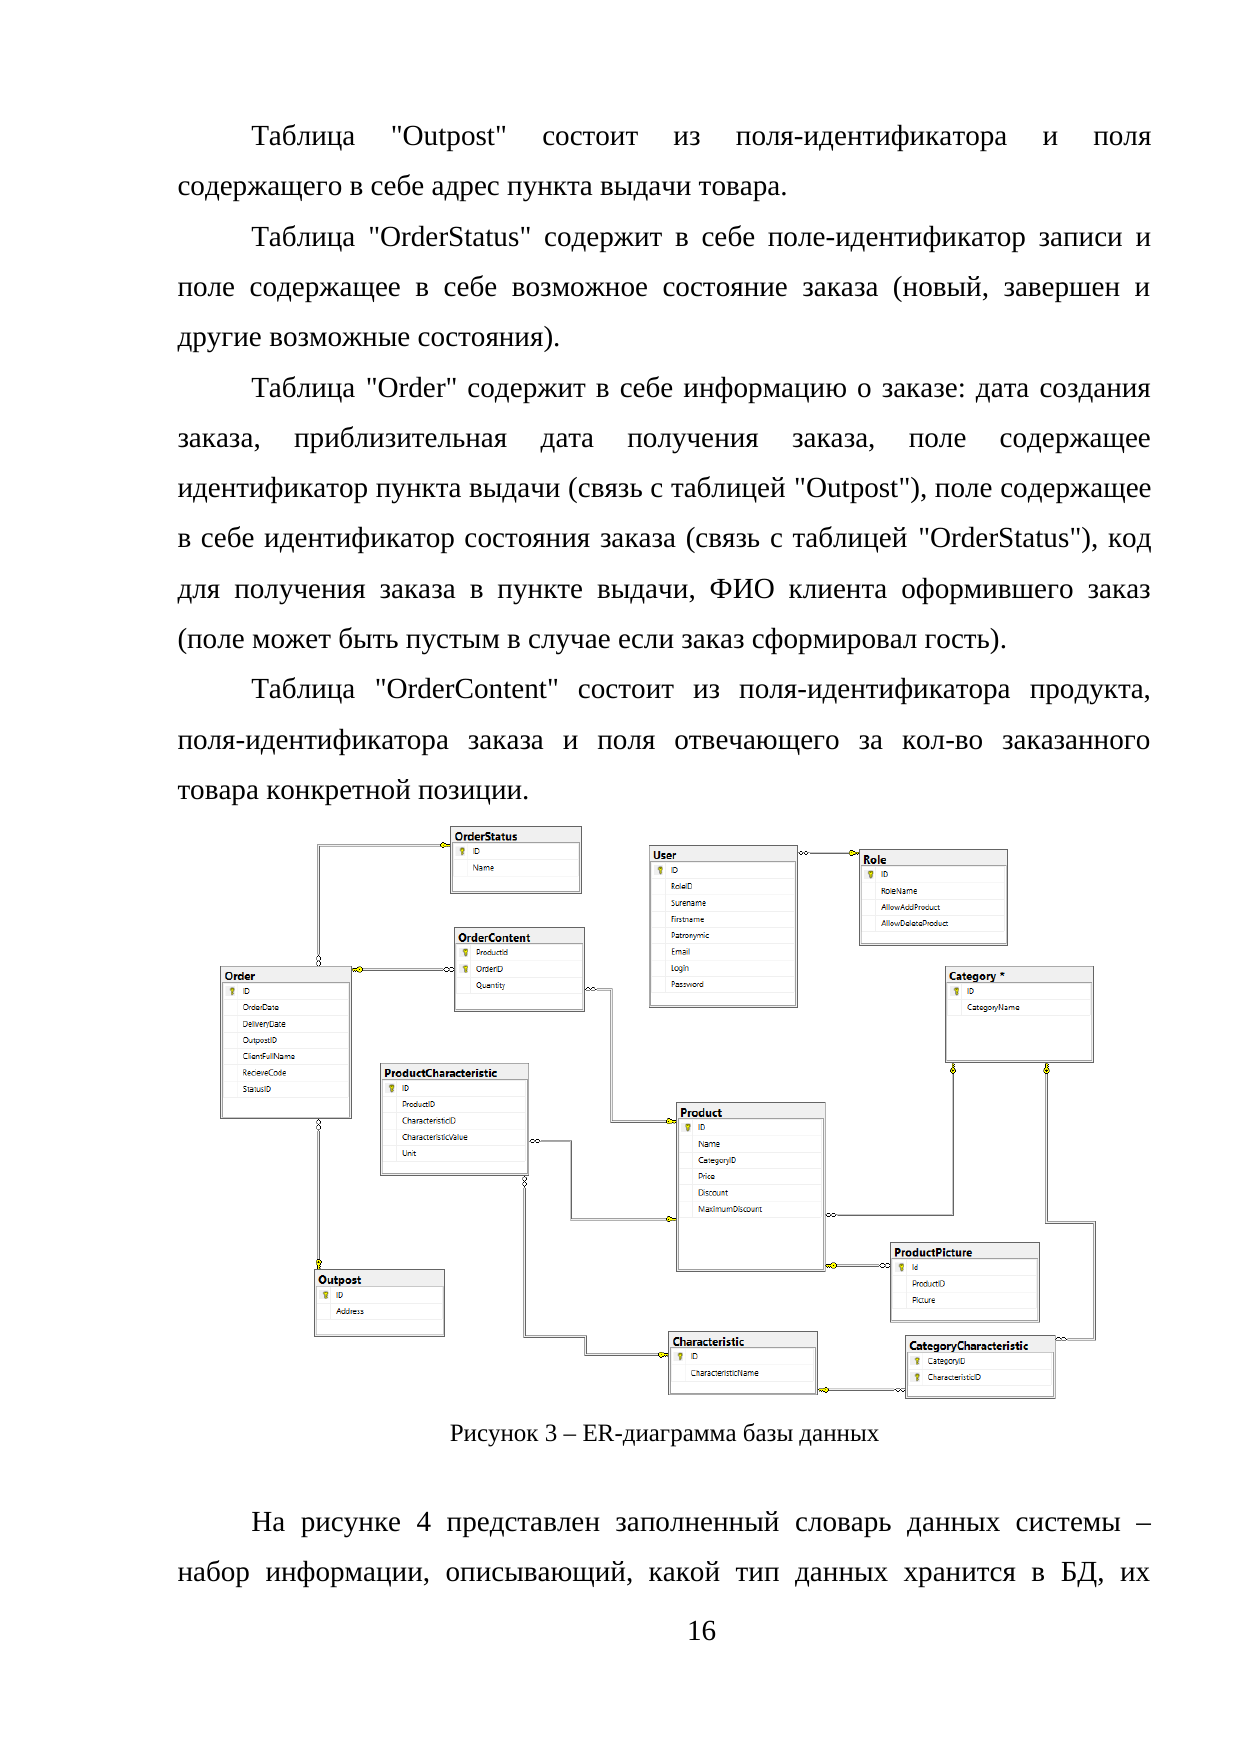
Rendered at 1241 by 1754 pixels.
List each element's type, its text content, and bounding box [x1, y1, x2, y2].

list Таблица "OrderContent" состоит из поля-идентификатора продукта, поля-идентификатора заказа и поля отвечающего за кол-во заказанного товара конкретной позиции. [177, 672, 1152, 806]
list Таблица "Order" содержит в себе информацию о заказе: дата создания заказа, приблизительная дата получения заказа, поле содержащее идентификатор пункта выдачи (связь с таблицей "Outpost"), поле содержащее в себе идентификатор состояния заказа (связь с таблицей "OrderStatus"), код для получения заказа в пункте выдачи, ФИО клиента оформившего заказ (поле может быть пустым в случае если заказ сформировал гость). [177, 370, 1152, 655]
picture [213, 822, 1116, 1401]
list Рисунок 3 – ER-диаграмма базы данных [177, 1418, 1152, 1447]
list Таблица "Outpost" состоит из поля-идентификатора и поля содержащего в себе адрес пункта выдачи товара. [177, 118, 1152, 202]
list Таблица "OrderStatus" содержит в себе поле-идентификатор записи и поле содержащее в себе возможное состояние заказа (новый, завершен и другие возможные состояния). [177, 219, 1152, 353]
